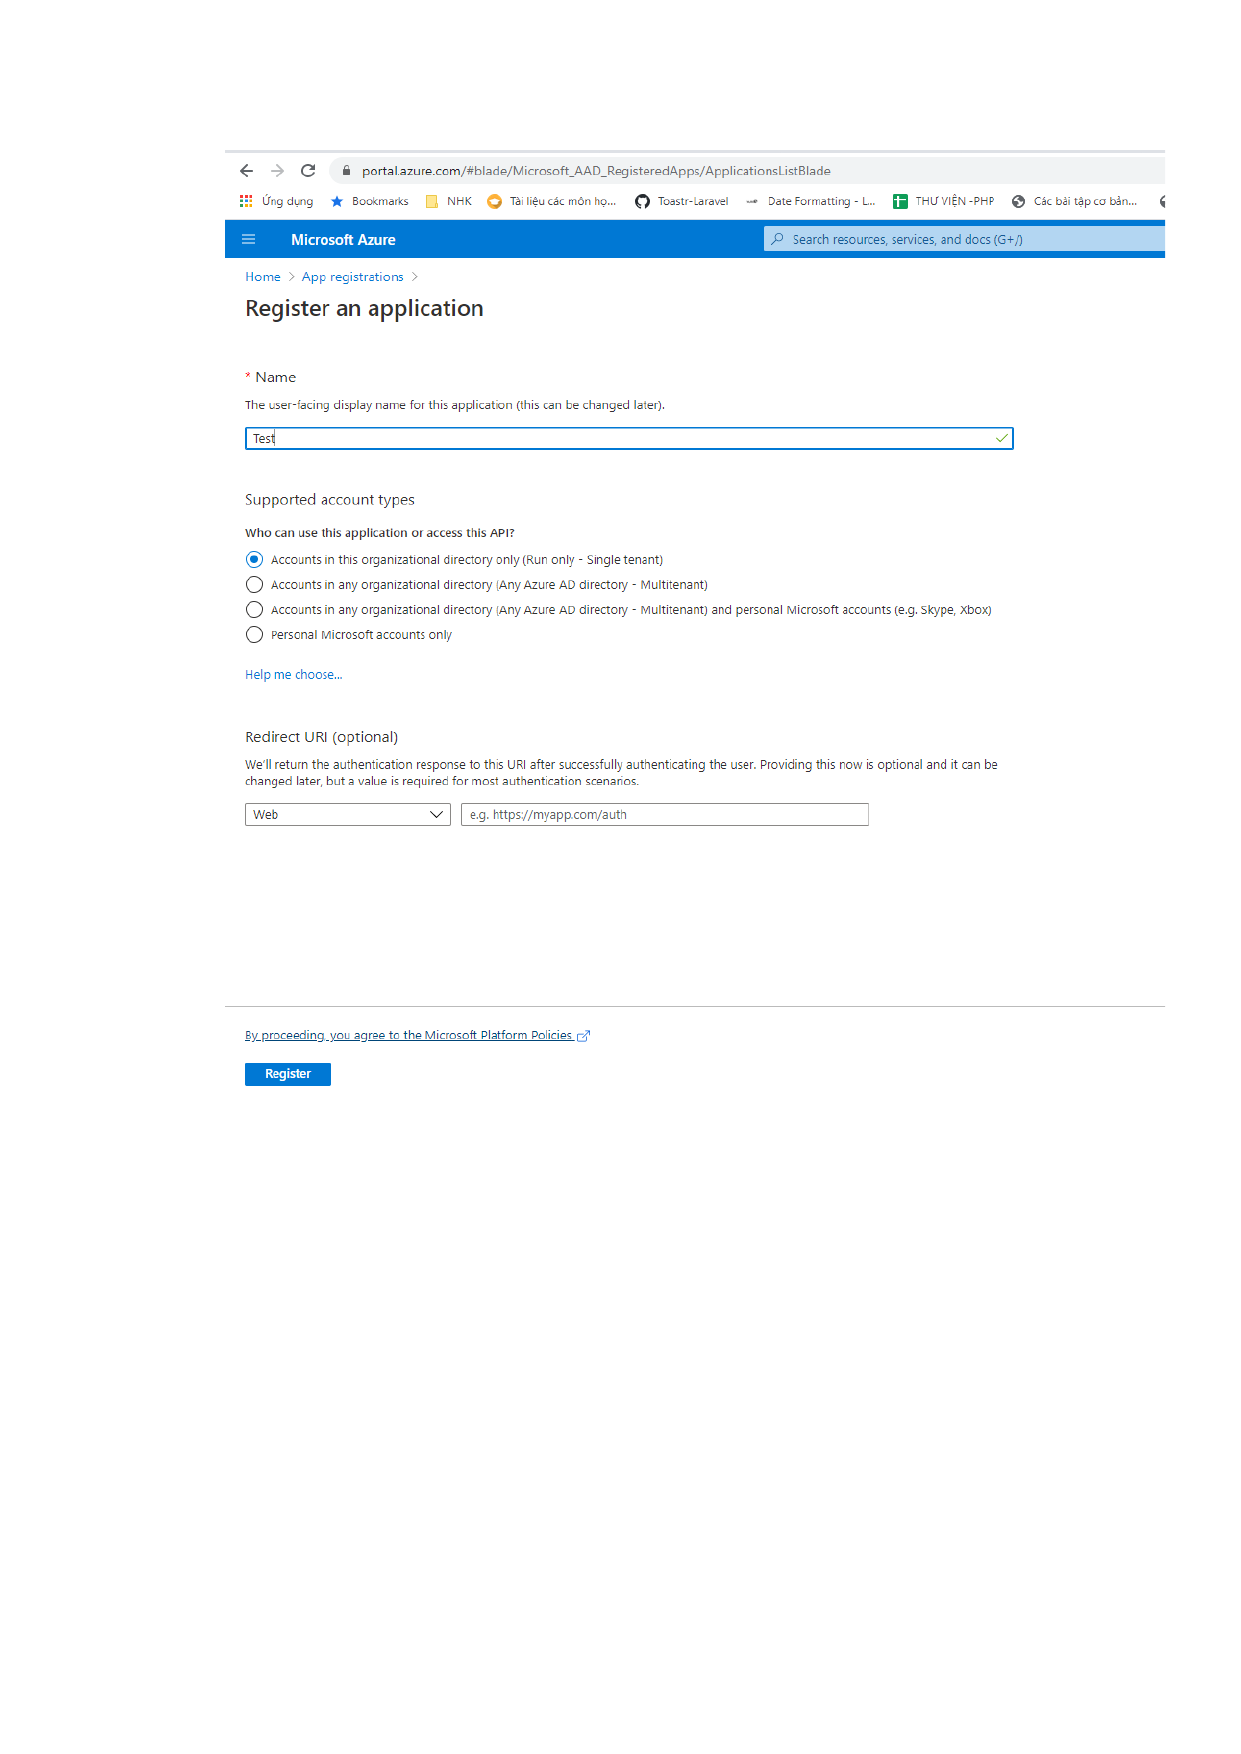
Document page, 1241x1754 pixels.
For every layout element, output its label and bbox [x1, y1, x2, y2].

picture [225, 150, 1166, 1089]
